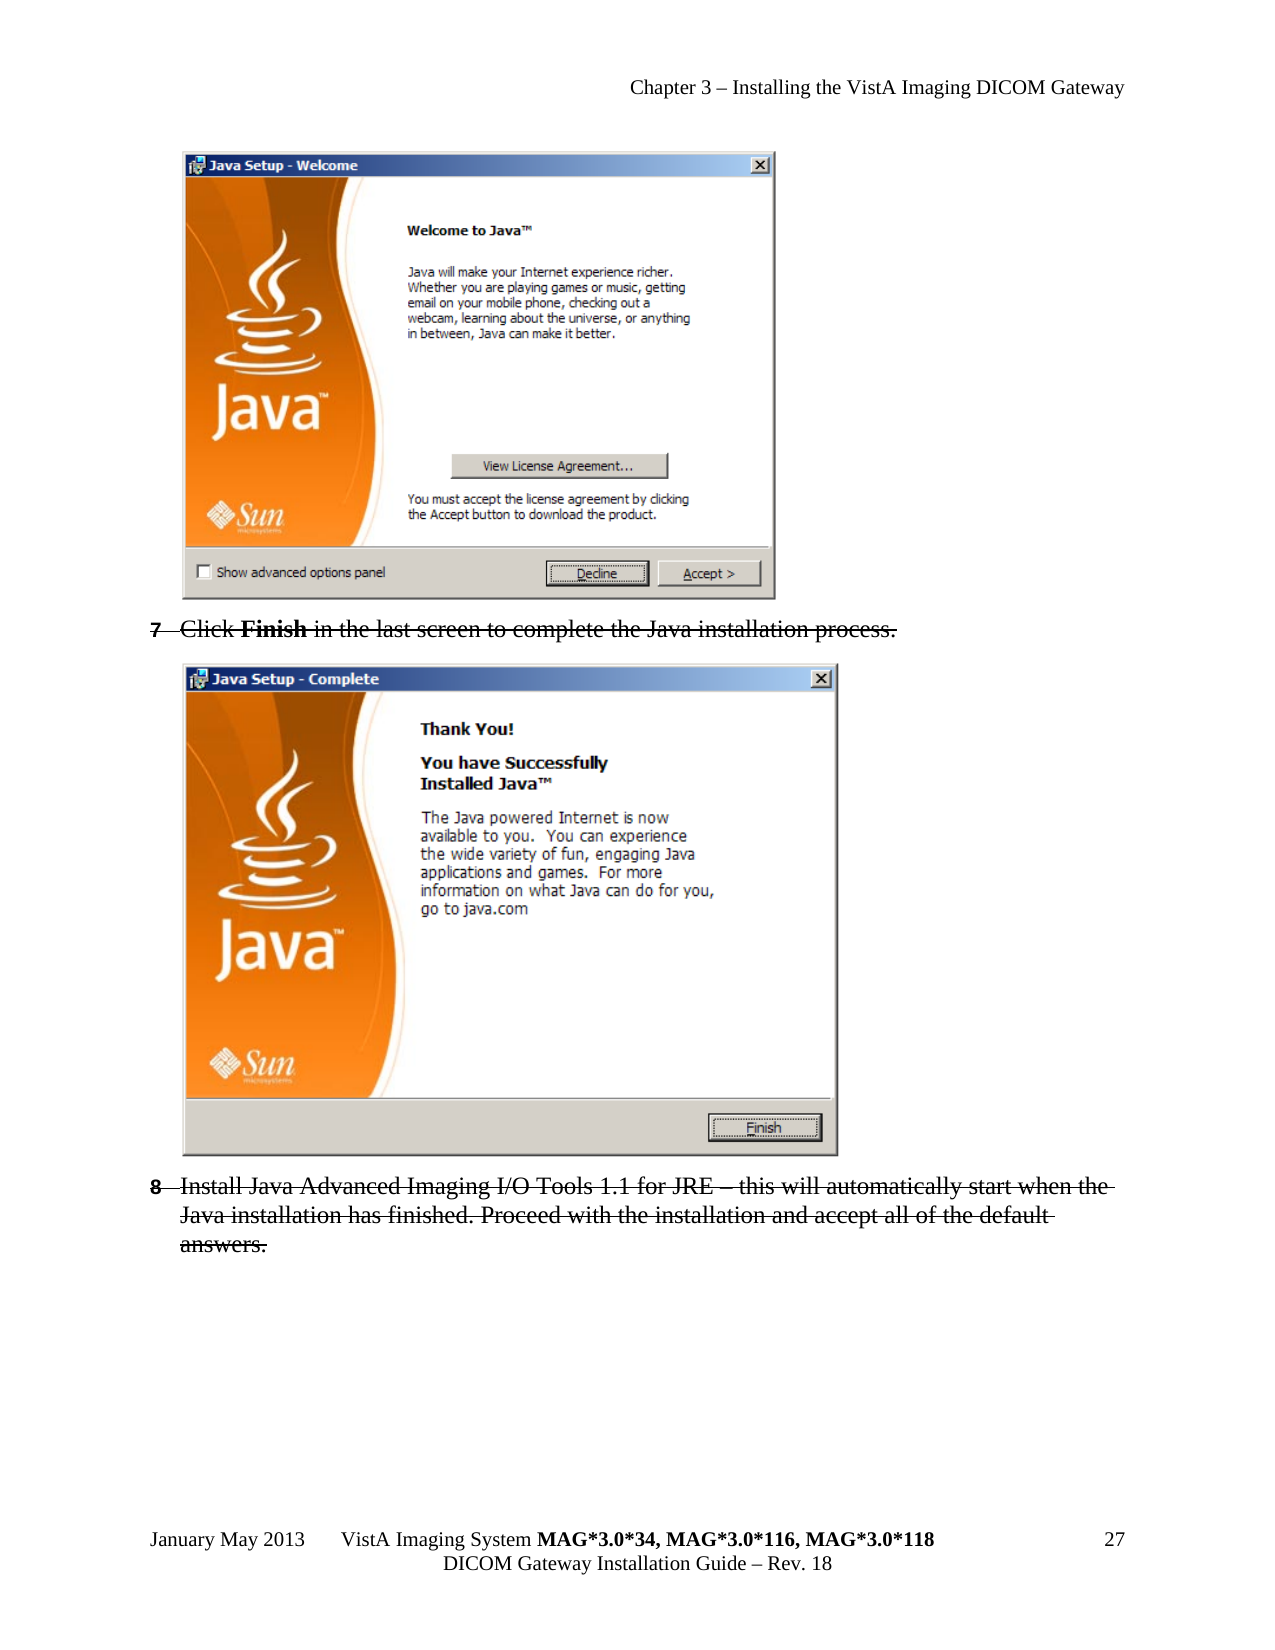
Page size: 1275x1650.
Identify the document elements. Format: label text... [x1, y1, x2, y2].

picture [180, 149, 778, 602]
list Click Finish in the last screen to complete the Java installation process. [150, 614, 1125, 643]
list Install Java Advanced Imaging I/O Tools 1.1 for JRE – this will automatically start when the Java installation has finished. Proceed with the installation and accept all of the default answers. [150, 1171, 1125, 1258]
picture [180, 661, 841, 1159]
